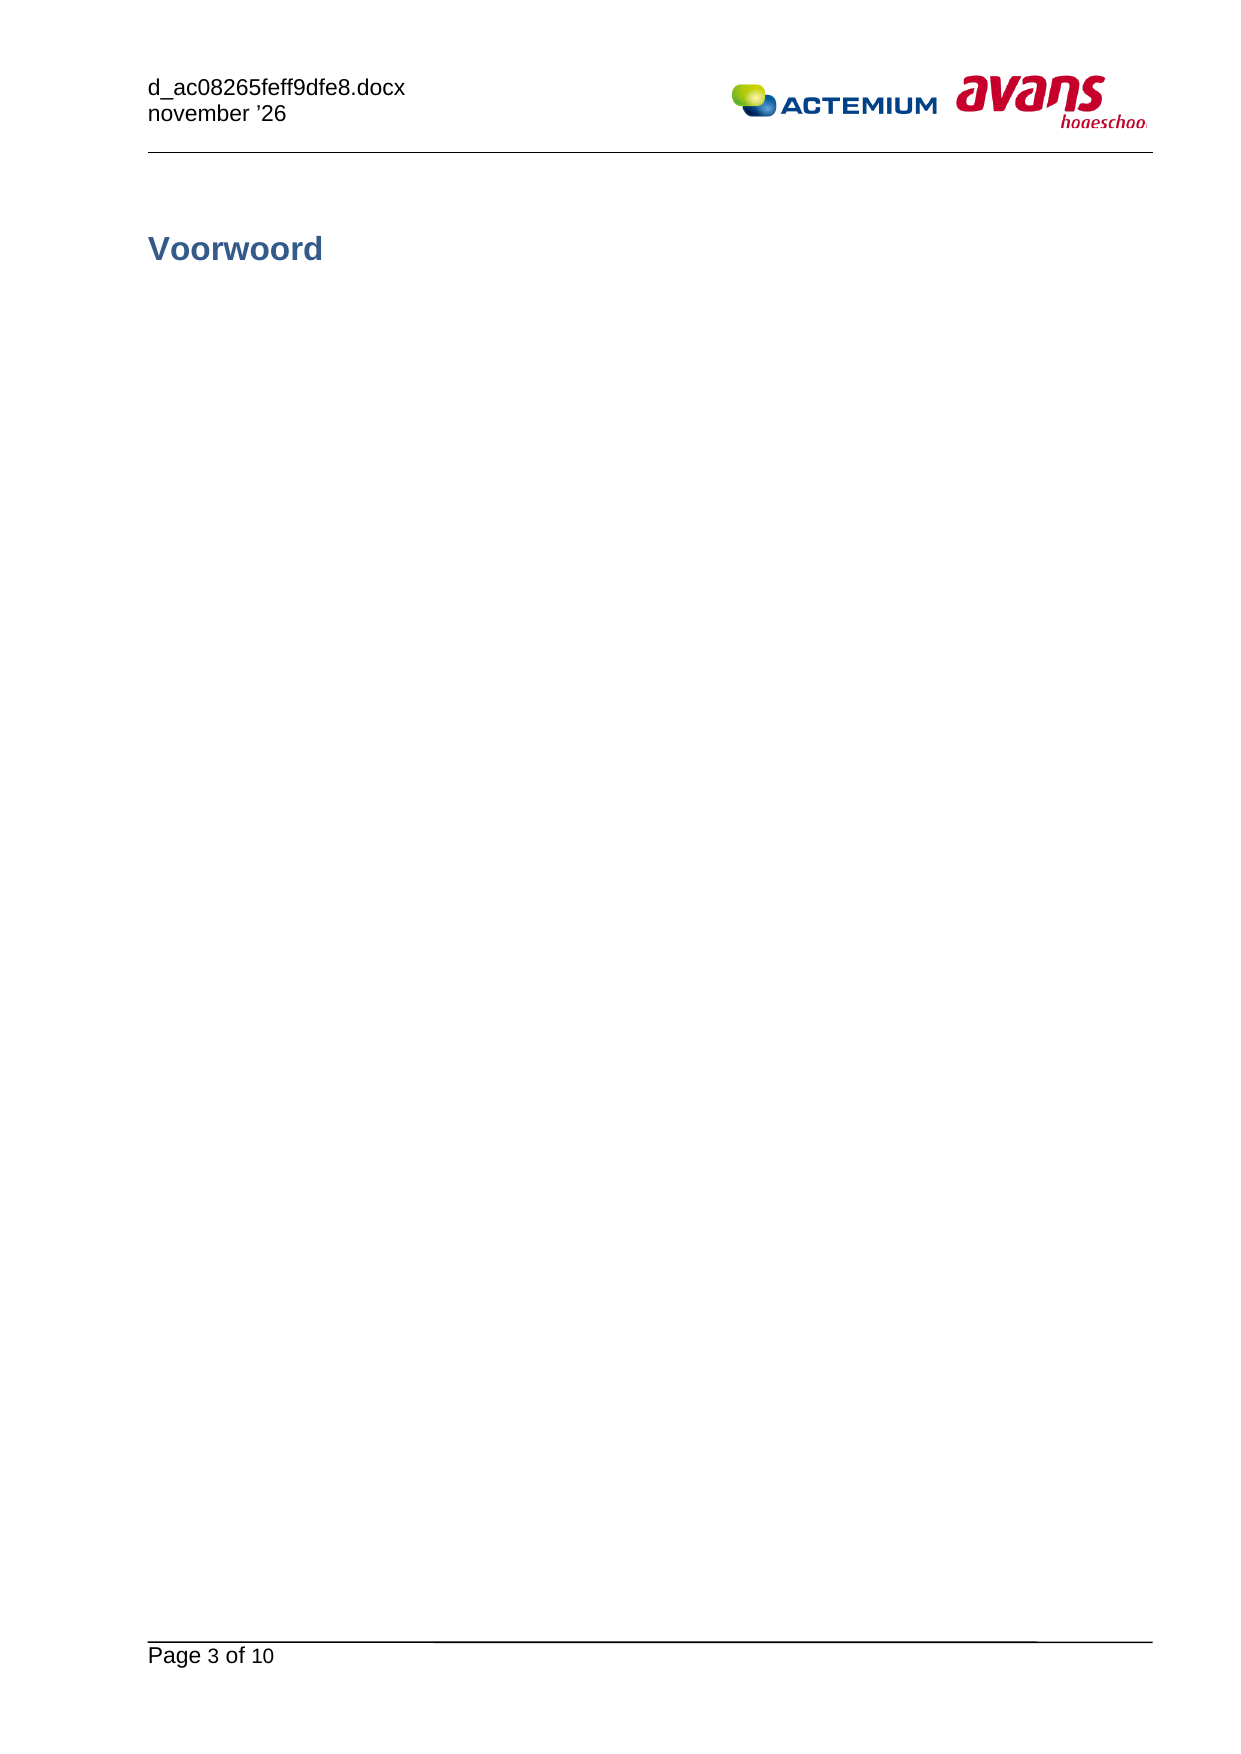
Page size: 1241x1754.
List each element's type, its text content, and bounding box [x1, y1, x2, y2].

picture [956, 75, 1147, 129]
subtitle Voorwoord [148, 229, 1093, 268]
picture [723, 76, 949, 127]
